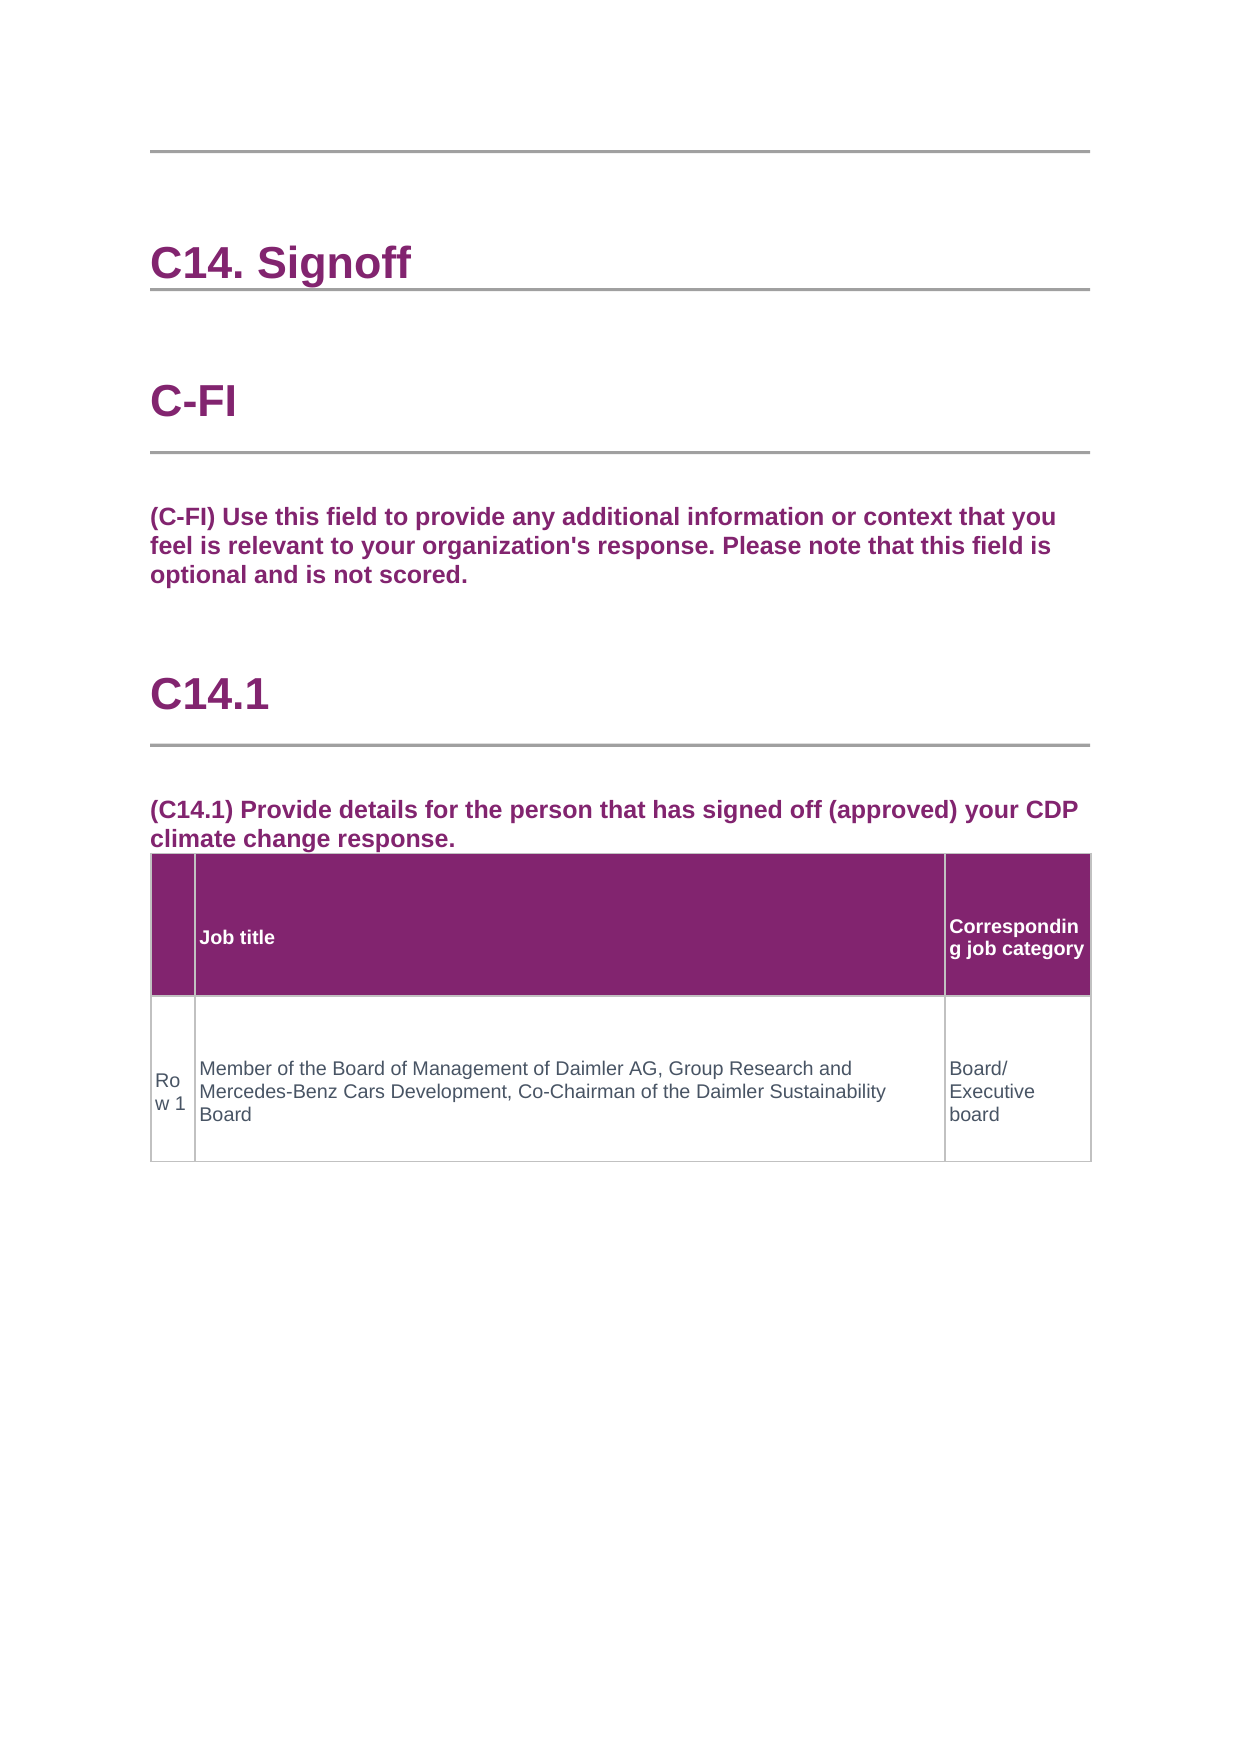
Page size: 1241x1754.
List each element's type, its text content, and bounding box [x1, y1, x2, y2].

table_header Corresponding job category [946, 854, 1090, 995]
table_header Job title [196, 854, 944, 995]
table_header [152, 854, 194, 995]
table_cell Board/Executive board [946, 997, 1090, 1161]
table_cell Member of the Board of Management of Daimler AG, Group Research and Mercedes-Benz Cars Development, Co-Chairman of the Daimler Sustainability Board [196, 997, 944, 1161]
subtitle C-FI [150, 318, 1090, 426]
table_cell Row 1 [152, 997, 194, 1161]
subtitle (C14.1) Provide details for the person that has signed off (approved) your CDP climate change response. [150, 795, 1090, 852]
subtitle (C-FI) Use this field to provide any additional information or context that you feel is relevant to your organization's response. Please note that this field is optional and is not scored. [150, 502, 1090, 589]
subtitle C14.1 [150, 667, 1090, 719]
subtitle C14. Signoff [150, 180, 1090, 288]
